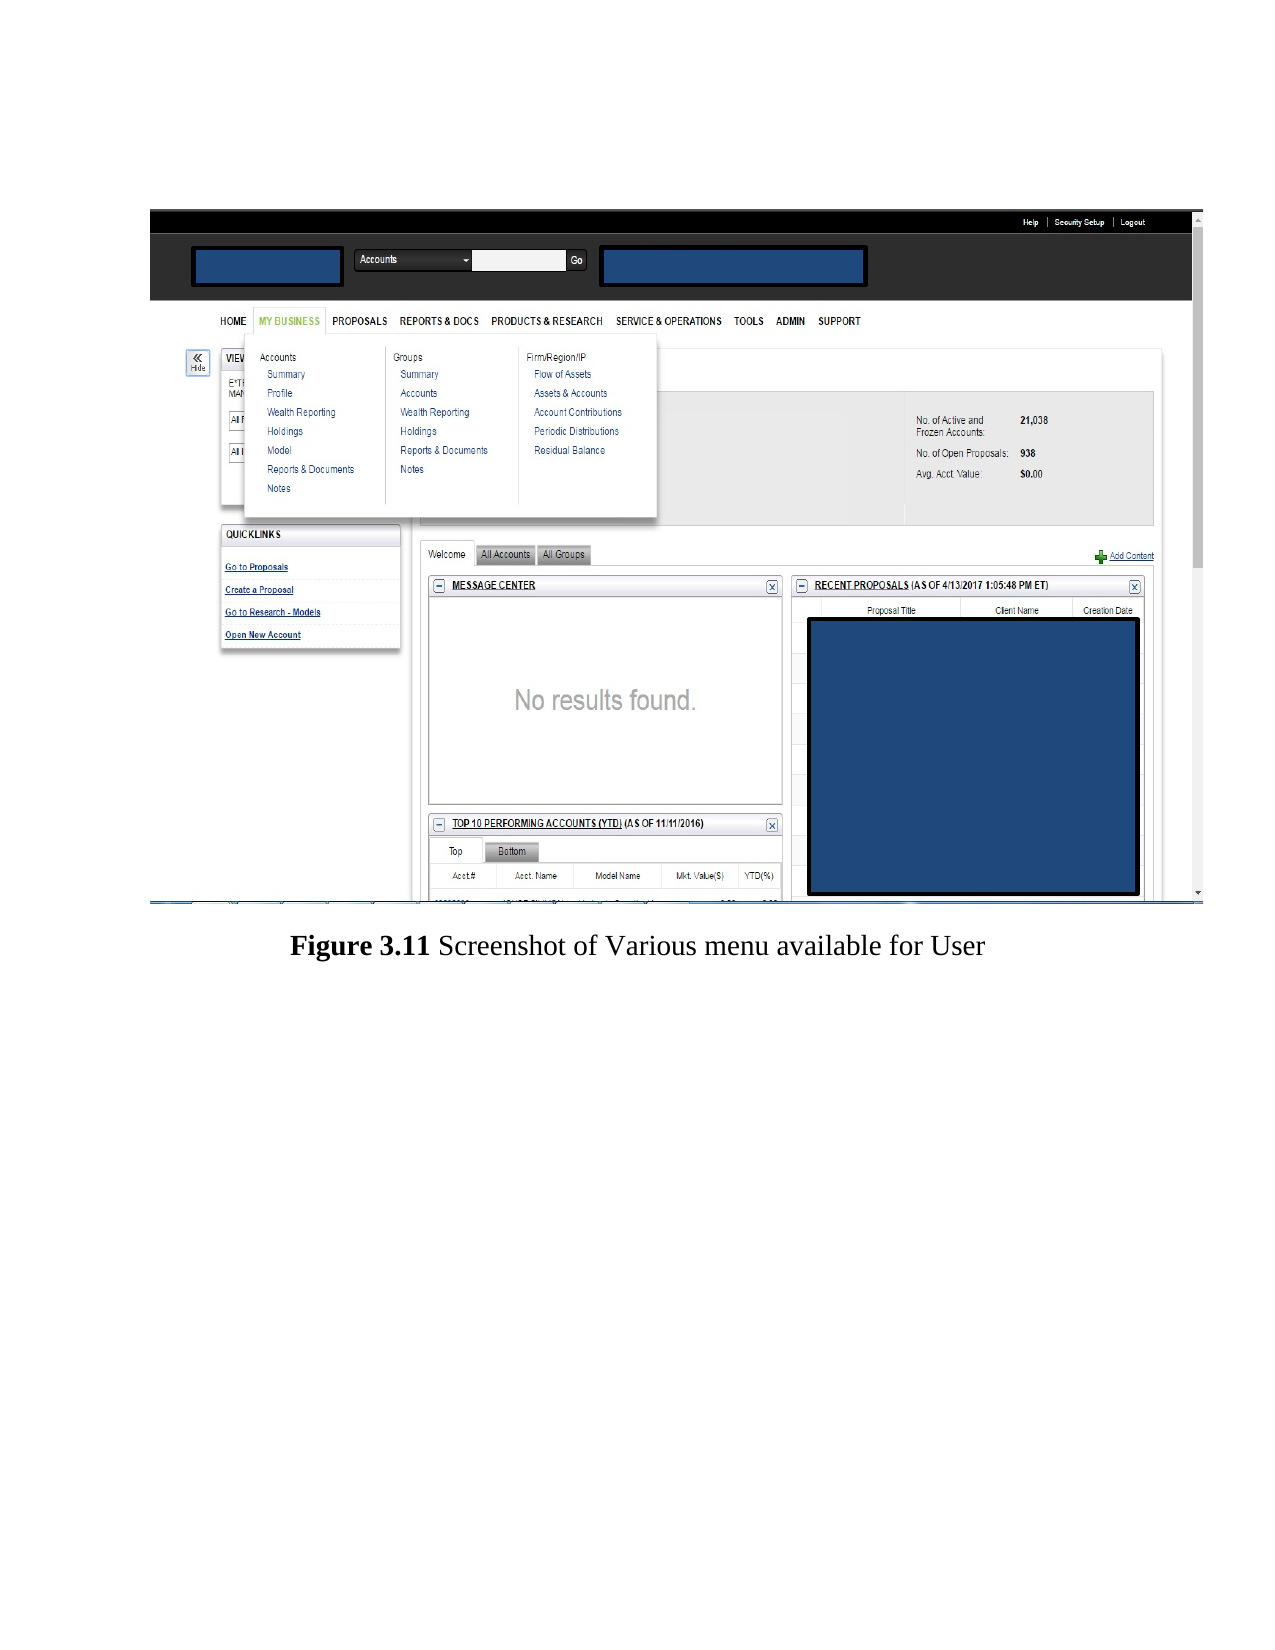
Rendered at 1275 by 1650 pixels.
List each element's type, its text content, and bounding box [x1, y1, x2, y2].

picture [150, 209, 1204, 904]
text Figure 3.11 Screenshot of Various menu available for User [150, 928, 1125, 962]
